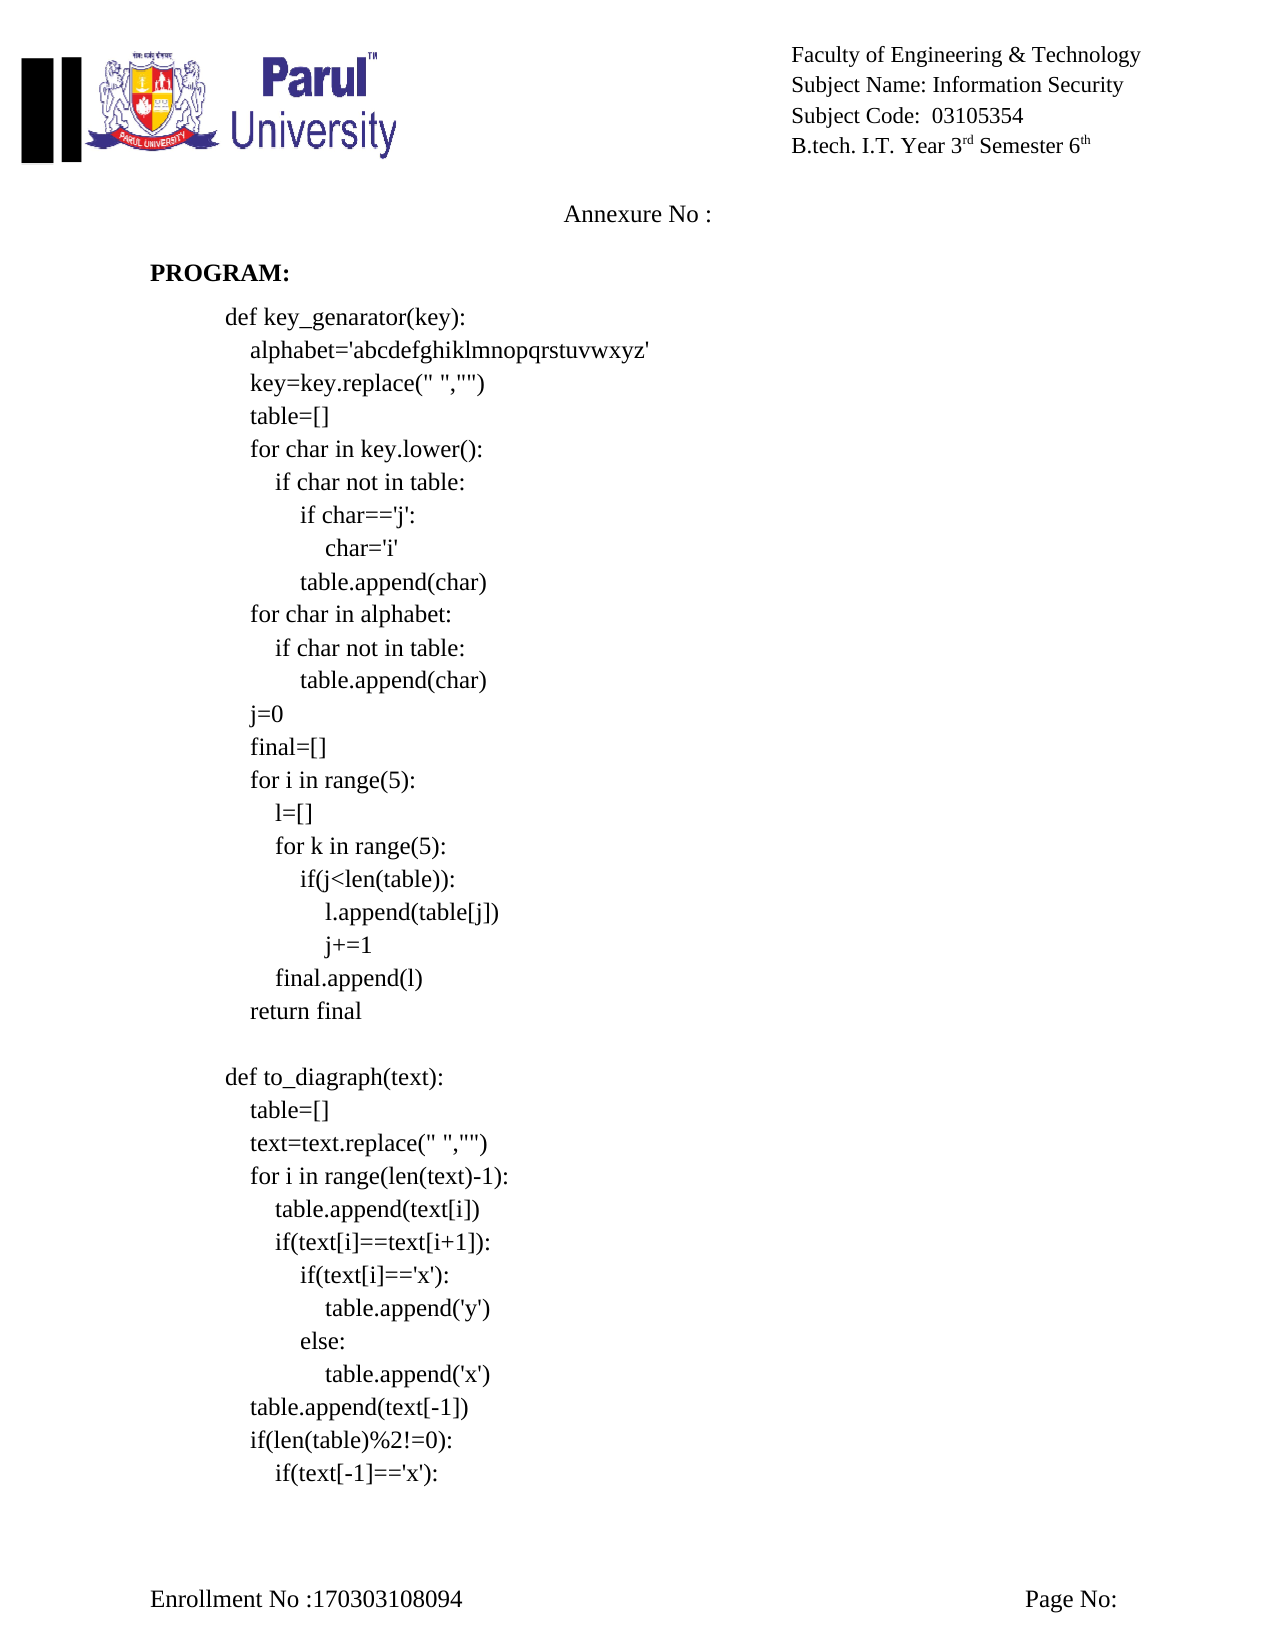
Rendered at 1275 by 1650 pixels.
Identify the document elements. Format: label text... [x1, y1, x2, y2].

text table.append(char) [225, 666, 1125, 694]
text if char not in table: [225, 633, 1125, 661]
text table.append('x') [225, 1359, 1125, 1388]
text j=0 [225, 699, 1125, 727]
text PROGRAM: [150, 258, 1125, 287]
text for i in range(len(text)-1): [225, 1161, 1125, 1190]
text l=[] [225, 798, 1125, 826]
text if char=='j': [225, 501, 1125, 529]
text table.append('y') [225, 1293, 1125, 1322]
text final.append(l) [225, 963, 1125, 992]
text table=[] [225, 1095, 1125, 1124]
text if(text[i]==text[i+1]): [225, 1227, 1125, 1256]
picture [17, 48, 397, 172]
text table.append(text[i]) [225, 1194, 1125, 1223]
text final=[] [225, 732, 1125, 760]
text if(j<len(table)): [225, 864, 1125, 892]
text alphabet='abcdefghiklmnopqrstuvwxyz' [225, 335, 1125, 364]
text table=[] [225, 401, 1125, 430]
text table.append(text[-1]) [225, 1392, 1125, 1421]
text l.append(table[j]) [225, 897, 1125, 926]
text if(len(table)%2!=0): [225, 1425, 1125, 1454]
text j+=1 [225, 930, 1125, 958]
text char='i' [225, 533, 1125, 562]
text return final [225, 996, 1125, 1024]
text if char not in table: [225, 467, 1125, 496]
text else: [225, 1326, 1125, 1355]
text for char in key.lower(): [225, 434, 1125, 463]
text def key_genarator(key): [225, 302, 1125, 331]
text if(text[-1]=='x'): [225, 1458, 1125, 1487]
text table.append(char) [225, 567, 1125, 595]
text for i in range(5): [225, 765, 1125, 793]
text for k in range(5): [225, 831, 1125, 859]
text key=key.replace(" ","") [225, 368, 1125, 397]
text text=text.replace(" ","") [225, 1128, 1125, 1157]
text def to_diagraph(text): [225, 1062, 1125, 1091]
text for char in alphabet: [225, 599, 1125, 628]
text if(text[i]=='x'): [225, 1260, 1125, 1289]
